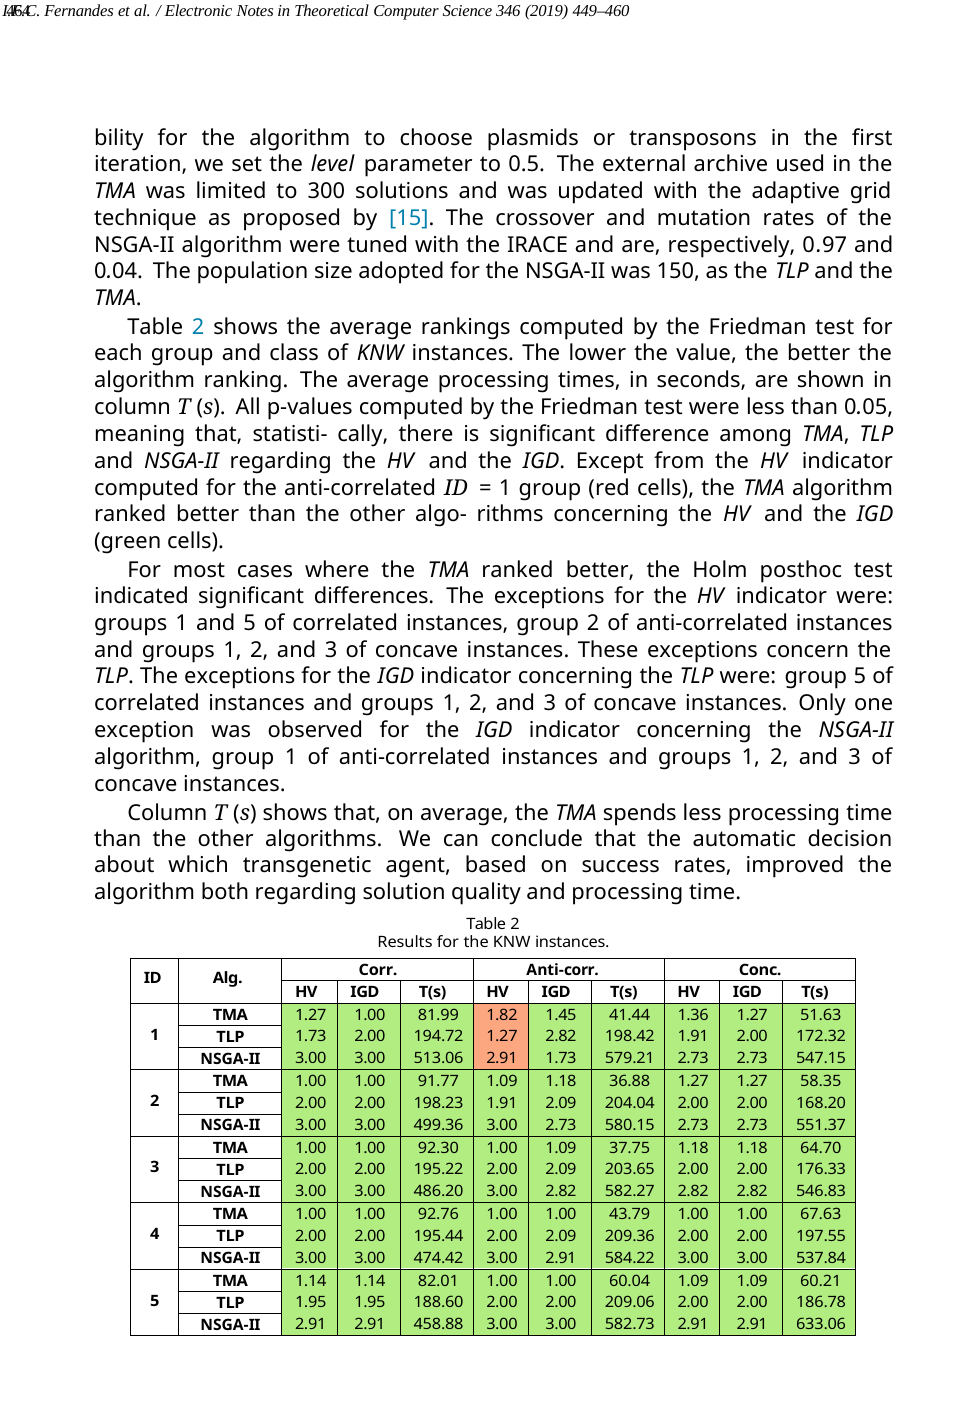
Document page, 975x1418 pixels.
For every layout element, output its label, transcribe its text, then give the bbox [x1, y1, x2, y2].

table_cell 1.09 2.00 2.91 [665, 1270, 719, 1335]
table_cell 60.21 186.78 633.06 [783, 1270, 855, 1335]
table_cell 1.00 2.00 3.00 [665, 1203, 719, 1268]
table_cell 1.45 2.82 1.73 [529, 1004, 591, 1069]
text Table 2 [82, 914, 904, 933]
table_cell TMA [179, 1270, 281, 1291]
table_header Alg. [179, 959, 281, 1003]
table_header ID [131, 959, 178, 1003]
table_cell 1.36 1.91 2.73 [665, 1004, 719, 1069]
table_cell 82.01 188.60 458.88 [401, 1270, 473, 1335]
table_cell IGD [529, 981, 591, 1003]
table_cell 1.00 2.00 3.00 [338, 1137, 400, 1202]
table_cell TLP [179, 1026, 281, 1047]
table_cell 4 [131, 1203, 178, 1268]
table_cell NSGA-II [179, 1181, 281, 1202]
table_cell 3 [131, 1137, 178, 1202]
table_cell NSGA-II [179, 1248, 281, 1268]
table_cell 1.00 2.00 3.00 [474, 1270, 528, 1335]
table_cell 92.76 195.44 474.42 [401, 1203, 473, 1268]
table_cell 1.00 2.00 3.00 [474, 1203, 528, 1268]
table_cell TLP [179, 1292, 281, 1313]
table_cell T(s) [592, 981, 664, 1003]
text Column T (s) shows that, on average, the TMA spends less processing time than the other algorithms. We can conclude that the automatic decision about which transgenetic agent, based on success rates, improved the algorithm both regarding solution quality and processing time. [94, 799, 893, 906]
table_cell HV [474, 981, 528, 1003]
table_cell 1.00 2.00 3.00 [282, 1203, 337, 1268]
table_cell 1.18 2.00 2.82 [665, 1137, 719, 1202]
table_cell 64.70 176.33 546.83 [783, 1137, 855, 1202]
table_cell HV [282, 981, 337, 1003]
table_cell 51.63 172.32 547.15 [783, 1004, 855, 1069]
text bility for the algorithm to choose plasmids or transposons in the first iteration, we set the level parameter to 0.5. The external archive used in the TMA was limited to 300 solutions and was updated with the adaptive grid technique as proposed by [15]. The crossover and mutation rates of the NSGA-II algorithm were tuned with the IRACE and are, respectively, 0.97 and 0.04. The population size adopted for the NSGA-II was 150, as the TLP and the TMA. [94, 124, 893, 312]
text For most cases where the TMA ranked better, the Holm posthoc test indicated significant differences. The exceptions for the HV indicator were: groups 1 and 5 of correlated instances, group 2 of anti-correlated instances and groups 1, 2, and 3 of concave instances. These exceptions concern the TLP. The exceptions for the IGD indicator concerning the TLP were: group 5 of correlated instances and groups 1, 2, and 3 of concave instances. Only one exception was observed for the IGD indicator concerning the NSGA-II algorithm, group 1 of anti-correlated instances and groups 1, 2, and 3 of concave instances. [94, 556, 893, 798]
table_cell IGD [720, 981, 782, 1003]
table_cell 1.27 2.00 2.73 [720, 1004, 782, 1069]
table_cell 1.82 1.27 2.91 [474, 1004, 528, 1069]
table_cell T(s) [401, 981, 473, 1003]
table_cell 1.18 2.09 2.73 [529, 1070, 591, 1136]
table_cell TMA [179, 1070, 281, 1092]
table_cell IGD [338, 981, 400, 1003]
table_cell 1.27 1.73 3.00 [282, 1004, 337, 1069]
table_cell 1.18 2.00 2.82 [720, 1137, 782, 1202]
table_cell NSGA-II [179, 1314, 281, 1335]
table_cell 1.09 1.91 3.00 [474, 1070, 528, 1136]
table_cell 36.88 204.04 580.15 [592, 1070, 664, 1136]
table_cell 1.00 2.00 3.00 [338, 1203, 400, 1268]
table_cell 1.14 1.95 2.91 [338, 1270, 400, 1335]
table_cell TLP [179, 1093, 281, 1114]
table_cell 91.77 198.23 499.36 [401, 1070, 473, 1136]
table_cell 1.00 2.00 3.00 [282, 1070, 337, 1136]
table_cell TMA [179, 1137, 281, 1158]
table_cell NSGA-II [179, 1115, 281, 1136]
table_cell NSGA-II [179, 1048, 281, 1069]
table_cell 41.44 198.42 579.21 [592, 1004, 664, 1069]
table_cell 1.27 2.00 2.73 [720, 1070, 782, 1136]
table_cell 1.00 2.00 3.00 [338, 1004, 400, 1069]
table_header Corr. [282, 959, 473, 980]
table_cell T(s) [783, 981, 855, 1003]
table_cell 1.00 2.00 3.00 [282, 1137, 337, 1202]
table_cell 81.99 194.72 513.06 [401, 1004, 473, 1069]
table_cell 1.00 2.00 3.00 [338, 1070, 400, 1136]
table_cell TLP [179, 1226, 281, 1247]
table_header Conc. [665, 959, 855, 980]
table_cell TMA [179, 1004, 281, 1025]
table_cell 1 [131, 1004, 178, 1069]
table_cell 37.75 203.65 582.27 [592, 1137, 664, 1202]
table_cell 5 [131, 1270, 178, 1335]
table_cell 67.63 197.55 537.84 [783, 1203, 855, 1268]
table_cell 1.00 2.00 3.00 [474, 1137, 528, 1202]
table_cell 2 [131, 1070, 178, 1136]
table_cell 1.00 2.00 3.00 [529, 1270, 591, 1335]
table_cell 58.35 168.20 551.37 [783, 1070, 855, 1136]
table_cell 60.04 209.06 582.73 [592, 1270, 664, 1335]
table_header Anti-corr. [474, 959, 664, 980]
table_cell 1.00 2.00 3.00 [720, 1203, 782, 1268]
table_cell 1.09 2.00 2.91 [720, 1270, 782, 1335]
table_cell 92.30 195.22 486.20 [401, 1137, 473, 1202]
table_cell HV [665, 981, 719, 1003]
text Results for the KNW instances. [82, 933, 904, 952]
table_cell TMA [179, 1203, 281, 1225]
table_cell 1.27 2.00 2.73 [665, 1070, 719, 1136]
text Table 2 shows the average rankings computed by the Friedman test for each group and class of KNW instances. The lower the value, the better the algorithm ranking. The average processing times, in seconds, are shown in column T (s). All p-values computed by the Friedman test were less than 0.05, meaning that, statisti- cally, there is significant difference among TMA, TLP and NSGA-II regarding the HV and the IGD. Except from the HV indicator computed for the anti-correlated ID = 1 group (red cells), the TMA algorithm ranked better than the other algo- rithms concerning the HV and the IGD (green cells). [94, 313, 893, 555]
table_cell 1.14 1.95 2.91 [282, 1270, 337, 1335]
table_cell 1.00 2.09 2.91 [529, 1203, 591, 1268]
table_cell TLP [179, 1159, 281, 1180]
table_cell 1.09 2.09 2.82 [529, 1137, 591, 1202]
table_cell 43.79 209.36 584.22 [592, 1203, 664, 1268]
